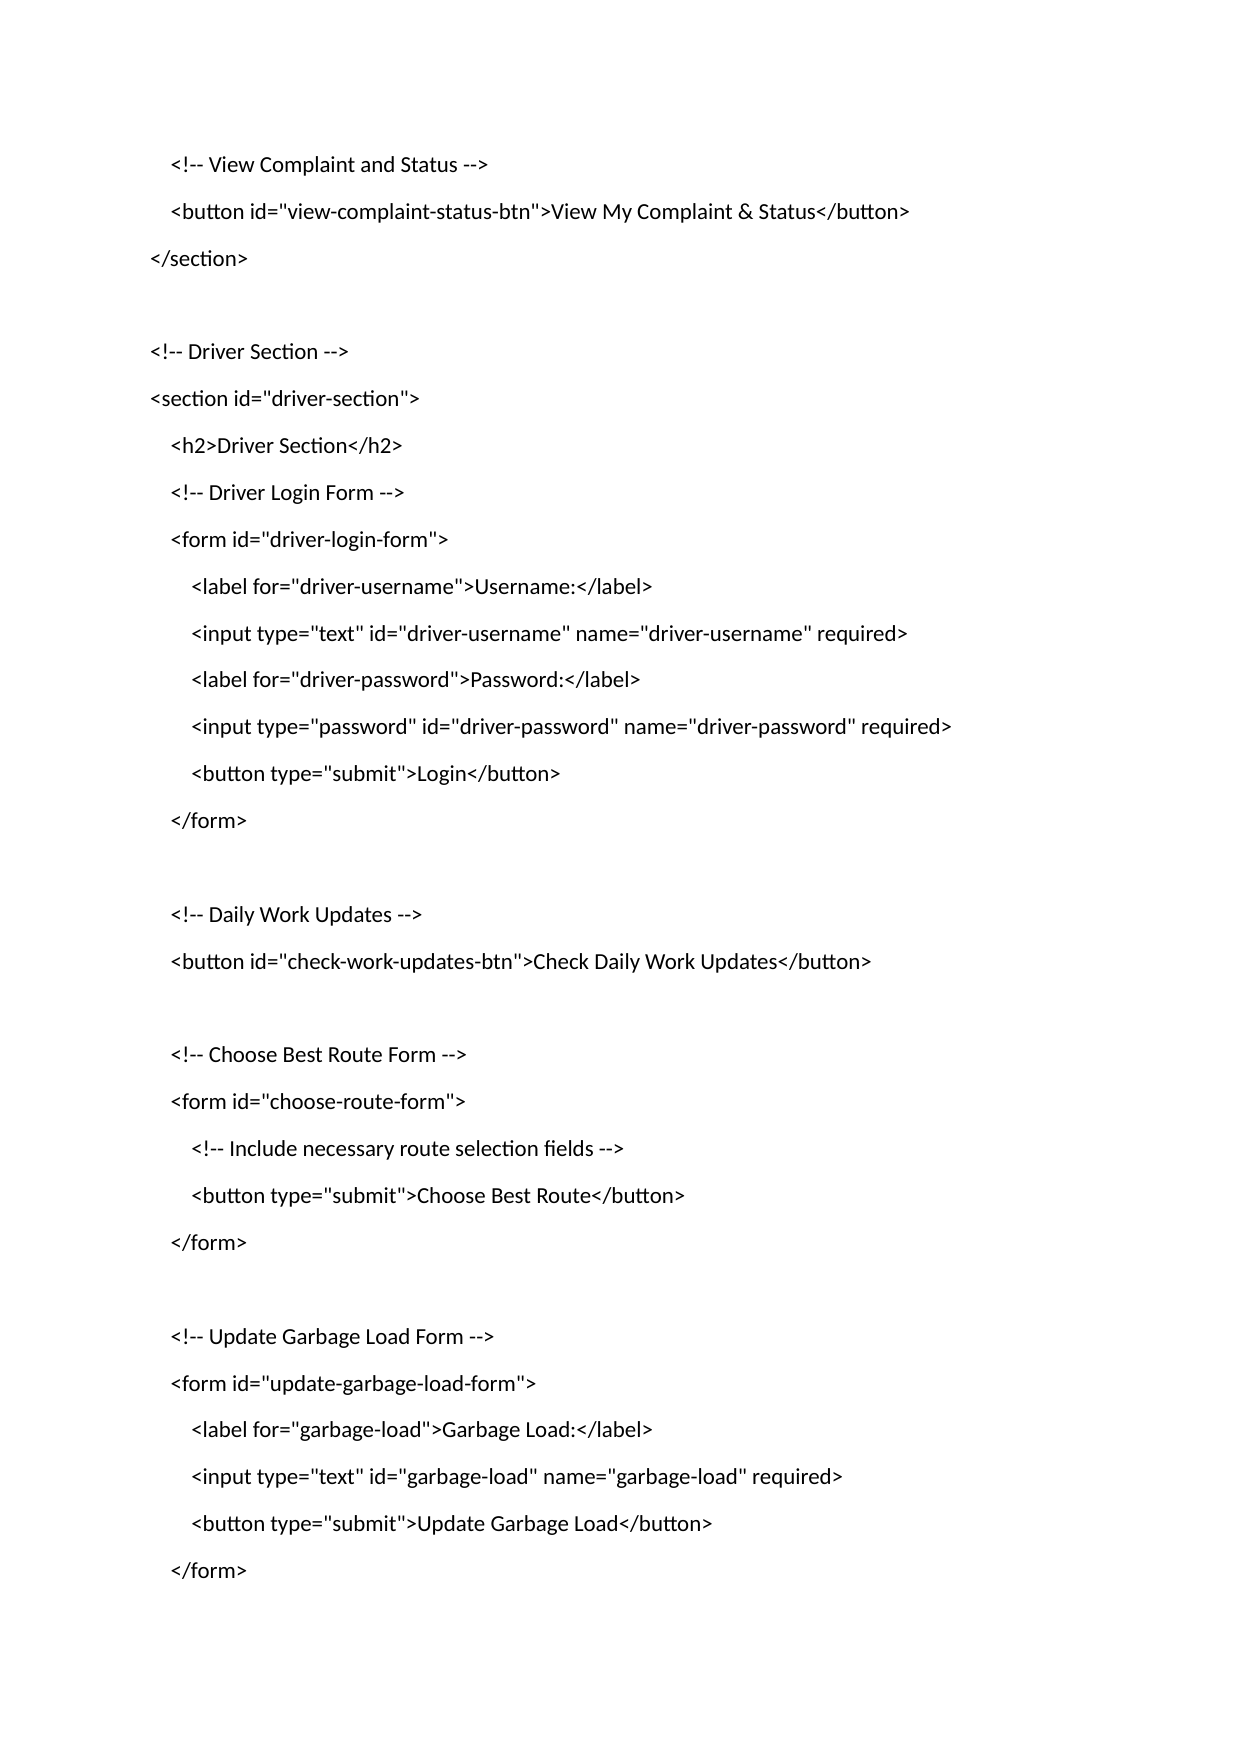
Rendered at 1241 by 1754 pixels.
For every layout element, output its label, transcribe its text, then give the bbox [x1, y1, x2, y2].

text <section id="driver-section"> [150, 384, 1090, 412]
text </form> [150, 806, 1090, 834]
text <form id="choose-route-form"> [150, 1087, 1090, 1116]
text <label for="garbage-load">Garbage Load:</label> [150, 1416, 1090, 1444]
text <input type="text" id="driver-username" name="driver-username" required> [150, 619, 1090, 647]
text <form id="update-garbage-load-form"> [150, 1369, 1090, 1397]
text <!-- Update Garbage Load Form --> [150, 1322, 1090, 1350]
text <button id="check-work-updates-btn">Check Daily Work Updates</button> [150, 947, 1090, 975]
text <button type="submit">Update Garbage Load</button> [150, 1509, 1090, 1537]
text <label for="driver-username">Username:</label> [150, 572, 1090, 600]
text <input type="password" id="driver-password" name="driver-password" required> [150, 712, 1090, 741]
text <label for="driver-password">Password:</label> [150, 666, 1090, 694]
text <!-- Choose Best Route Form --> [150, 1041, 1090, 1069]
text <!-- Driver Section --> [150, 337, 1090, 366]
text <!-- Daily Work Updates --> [150, 900, 1090, 928]
text <form id="driver-login-form"> [150, 525, 1090, 553]
text <h2>Driver Section</h2> [150, 431, 1090, 459]
text <input type="text" id="garbage-load" name="garbage-load" required> [150, 1462, 1090, 1491]
text </form> [150, 1556, 1090, 1584]
text </form> [150, 1228, 1090, 1256]
text <!-- View Complaint and Status --> [150, 150, 1090, 178]
text <button type="submit">Choose Best Route</button> [150, 1181, 1090, 1209]
text <button id="view-complaint-status-btn">View My Complaint & Status</button> [150, 197, 1090, 225]
text <button type="submit">Login</button> [150, 759, 1090, 787]
text <!-- Driver Login Form --> [150, 478, 1090, 506]
text </section> [150, 244, 1090, 272]
text <!-- Include necessary route selection fields --> [150, 1134, 1090, 1162]
